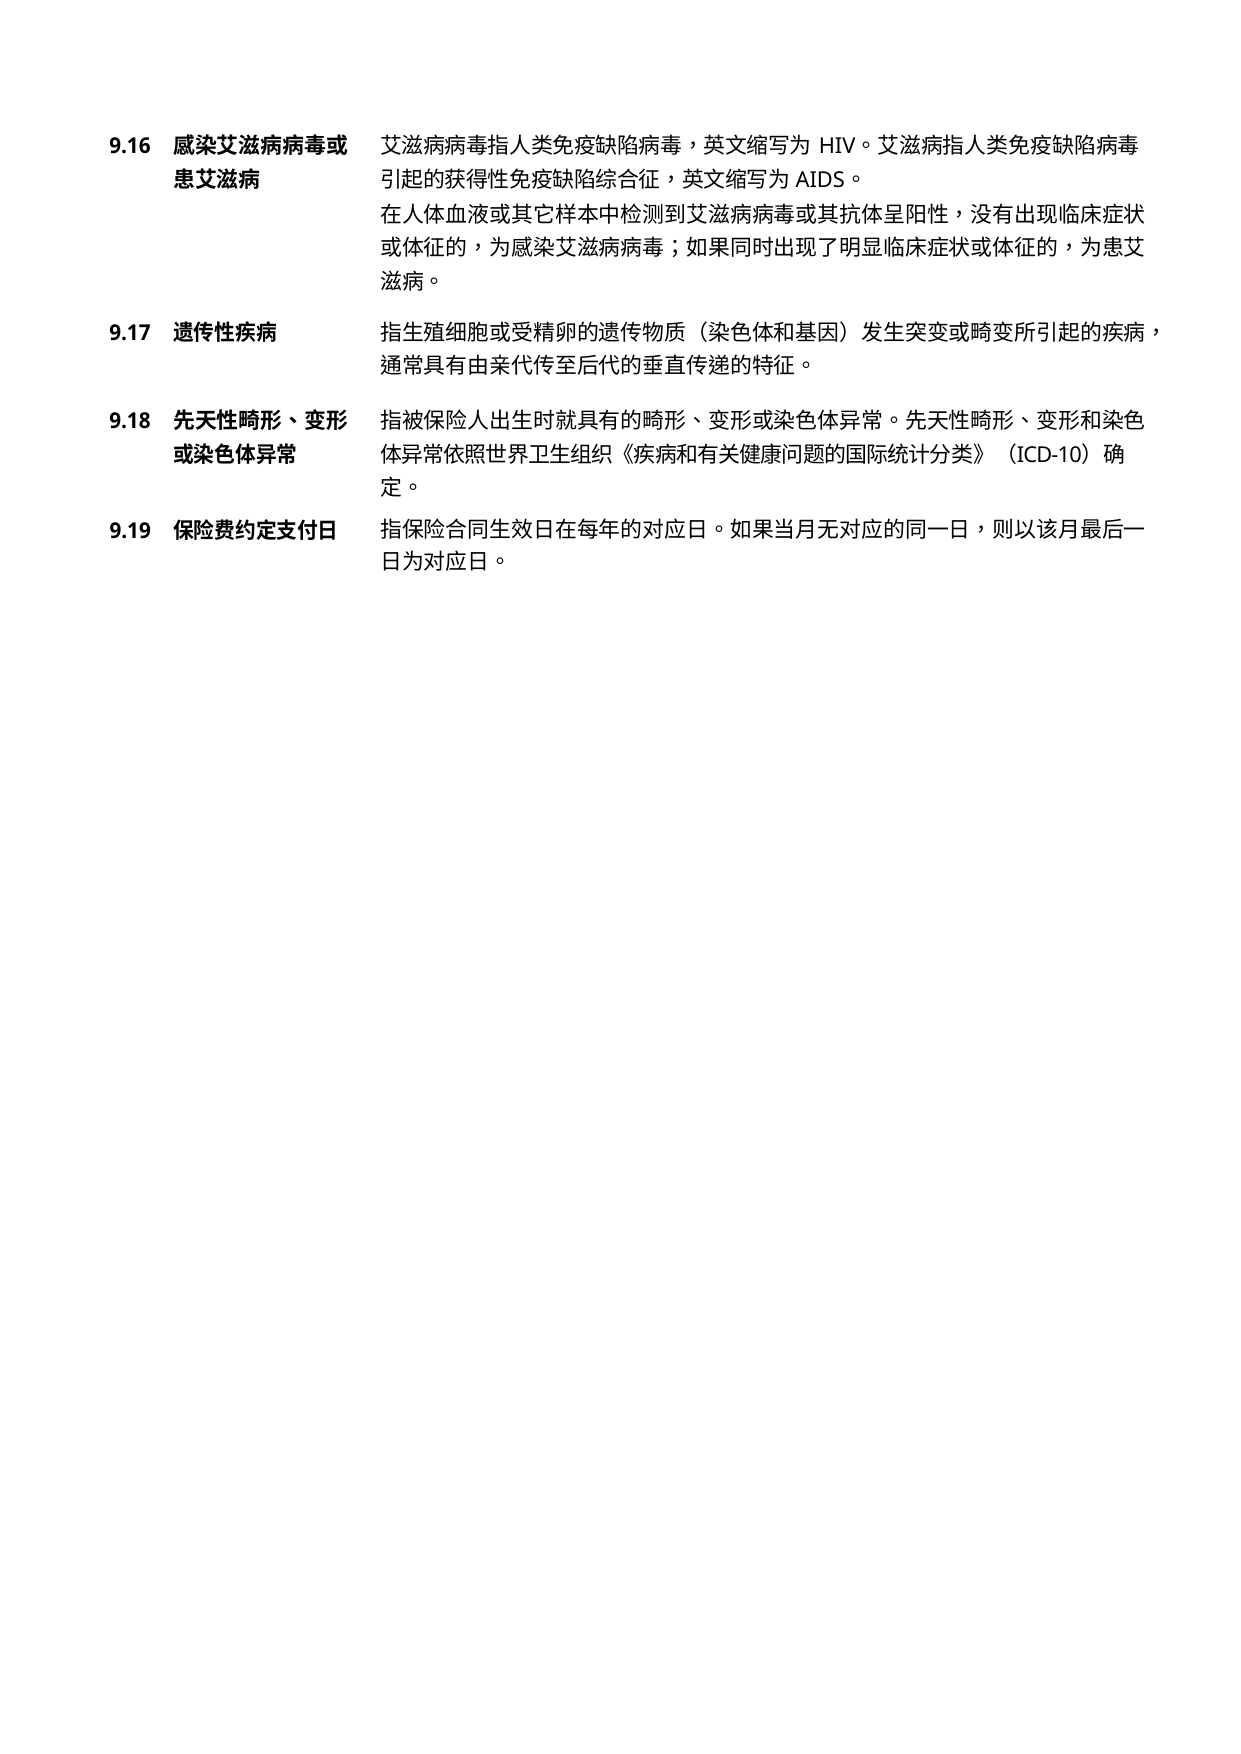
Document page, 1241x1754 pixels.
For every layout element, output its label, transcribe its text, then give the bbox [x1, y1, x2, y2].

table_cell 9.18 [86, 396, 162, 506]
table_cell 感染艾滋病病毒或患艾滋病 [162, 121, 364, 307]
table_cell 艾滋病病毒指人类免疫缺陷病毒，英文缩写为 HIV。艾滋病指人类免疫缺陷病毒引起的获得性免疫缺陷综合征，英文缩写为 AIDS。 在人体血液或其它样本中检测到艾滋病病毒或其抗体呈阳性，没有出现临床症状或体征的，为感染艾滋病病毒；如果同时出现了明显临床症状或体征的，为患艾滋病。 [364, 121, 1181, 307]
table_cell 指生殖细胞或受精卵的遗传物质（染色体和基因）发生突变或畸变所引起的疾病， 通常具有由亲代传至后代的垂直传递的特征。 [364, 307, 1181, 396]
table_cell 保险费约定支付日 [162, 506, 364, 577]
table_cell 9.19 [86, 506, 162, 577]
table_cell 9.16 [86, 121, 162, 307]
table_cell 9.17 [86, 307, 162, 396]
table_cell 指保险合同生效日在每年的对应日。如果当月无对应的同一日，则以该月最后一日为对应日。 [364, 506, 1181, 577]
table_cell 指被保险人出生时就具有的畸形、变形或染色体异常。先天性畸形、变形和染色体异常依照世界卫生组织《疾病和有关健康问题的国际统计分类》（ICD-10）确定。 [364, 396, 1181, 506]
table_cell 遗传性疾病 [162, 307, 364, 396]
table_cell 先天性畸形、变形或染色体异常 [162, 396, 364, 506]
